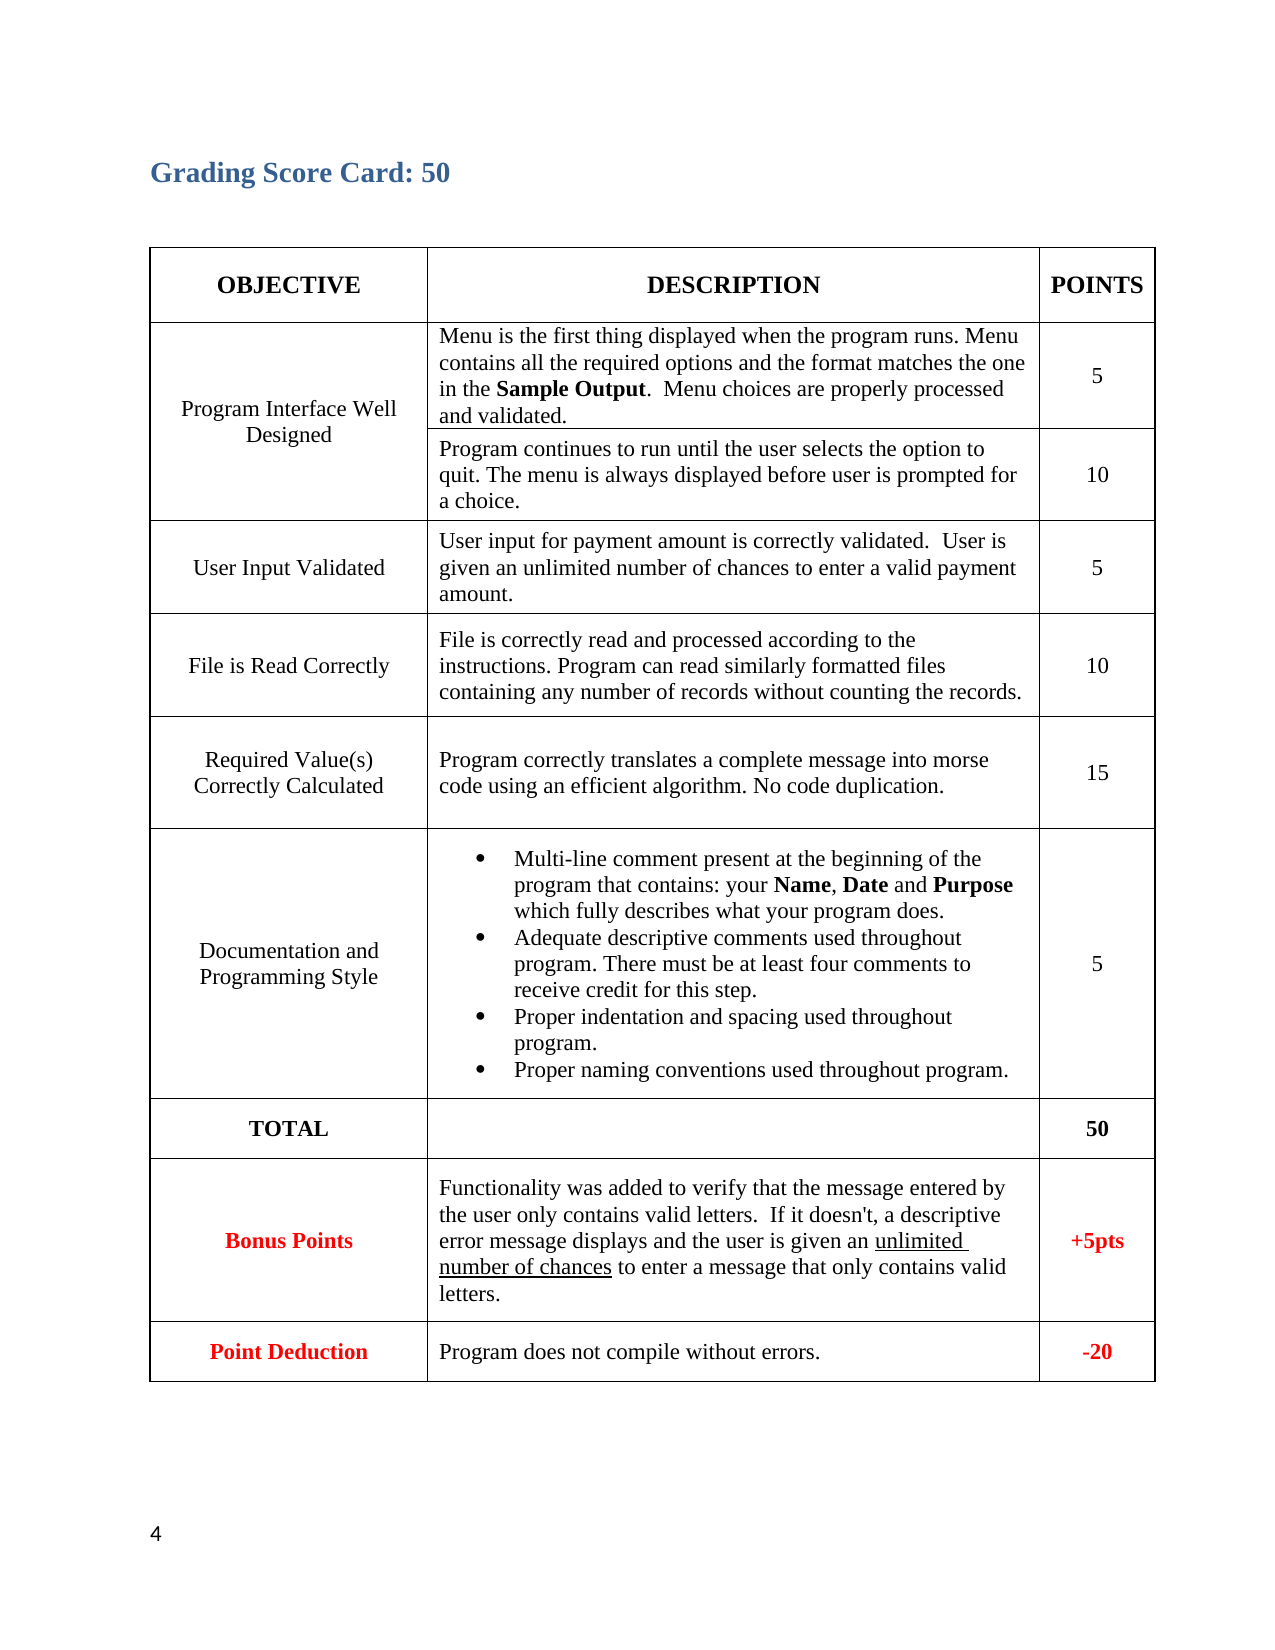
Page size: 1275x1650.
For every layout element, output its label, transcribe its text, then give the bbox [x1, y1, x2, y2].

table_cell -20 [1040, 1322, 1154, 1381]
table_cell 5 [1040, 323, 1154, 428]
table_cell Documentation and Programming Style [151, 829, 427, 1098]
table_cell 10 [1040, 429, 1154, 520]
table_header DESCRIPTION [428, 248, 1039, 322]
table_cell 10 [1040, 614, 1154, 716]
table_cell Multi-line comment present at the beginning of the program that contains: your Name, Date and Purpose which fully describes what your program does. Adequate descriptive comments used throughout program. There must be at least four comments to receive credit for this step. Proper indentation and spacing used throughout program. Proper naming conventions used throughout program. [428, 829, 1039, 1098]
table_cell Functionality was added to verify that the message entered by the user only contains valid letters. If it doesn't, a descriptive error message displays and the user is given an unlimited number of chances to enter a message that only contains valid letters. [428, 1159, 1039, 1321]
table_cell Program Interface Well Designed [151, 323, 427, 520]
table_cell Program does not compile without errors. [428, 1322, 1039, 1381]
table_cell User input for payment amount is correctly validated. User is given an unlimited number of chances to enter a valid payment amount. [428, 521, 1039, 613]
subtitle Grading Score Card: 50 [150, 155, 1125, 188]
table_cell [428, 1099, 1039, 1158]
table_cell 15 [1040, 717, 1154, 827]
table_cell Bonus Points [151, 1159, 427, 1321]
table_cell File is correctly read and processed according to the instructions. Program can read similarly formatted files containing any number of records without counting the records. [428, 614, 1039, 716]
table_cell File is Read Correctly [151, 614, 427, 716]
table_cell 5 [1040, 829, 1154, 1098]
table_cell TOTAL [151, 1099, 427, 1158]
table_cell +5pts [1040, 1159, 1154, 1321]
table_cell Point Deduction [151, 1322, 427, 1381]
table_cell Program continues to run until the user selects the option to quit. The menu is always displayed before user is prompted for a choice. [428, 429, 1039, 520]
table_header POINTS [1040, 248, 1154, 322]
table_cell Program correctly translates a complete message into morse code using an efficient algorithm. No code duplication. [428, 717, 1039, 827]
table_header OBJECTIVE [151, 248, 427, 322]
table_cell 50 [1040, 1099, 1154, 1158]
table_cell User Input Validated [151, 521, 427, 613]
table_cell 5 [1040, 521, 1154, 613]
table_cell Menu is the first thing displayed when the program runs. Menu contains all the required options and the format matches the one in the Sample Output. Menu choices are properly processed and validated. [428, 323, 1039, 428]
table_cell Required Value(s) Correctly Calculated [151, 717, 427, 827]
